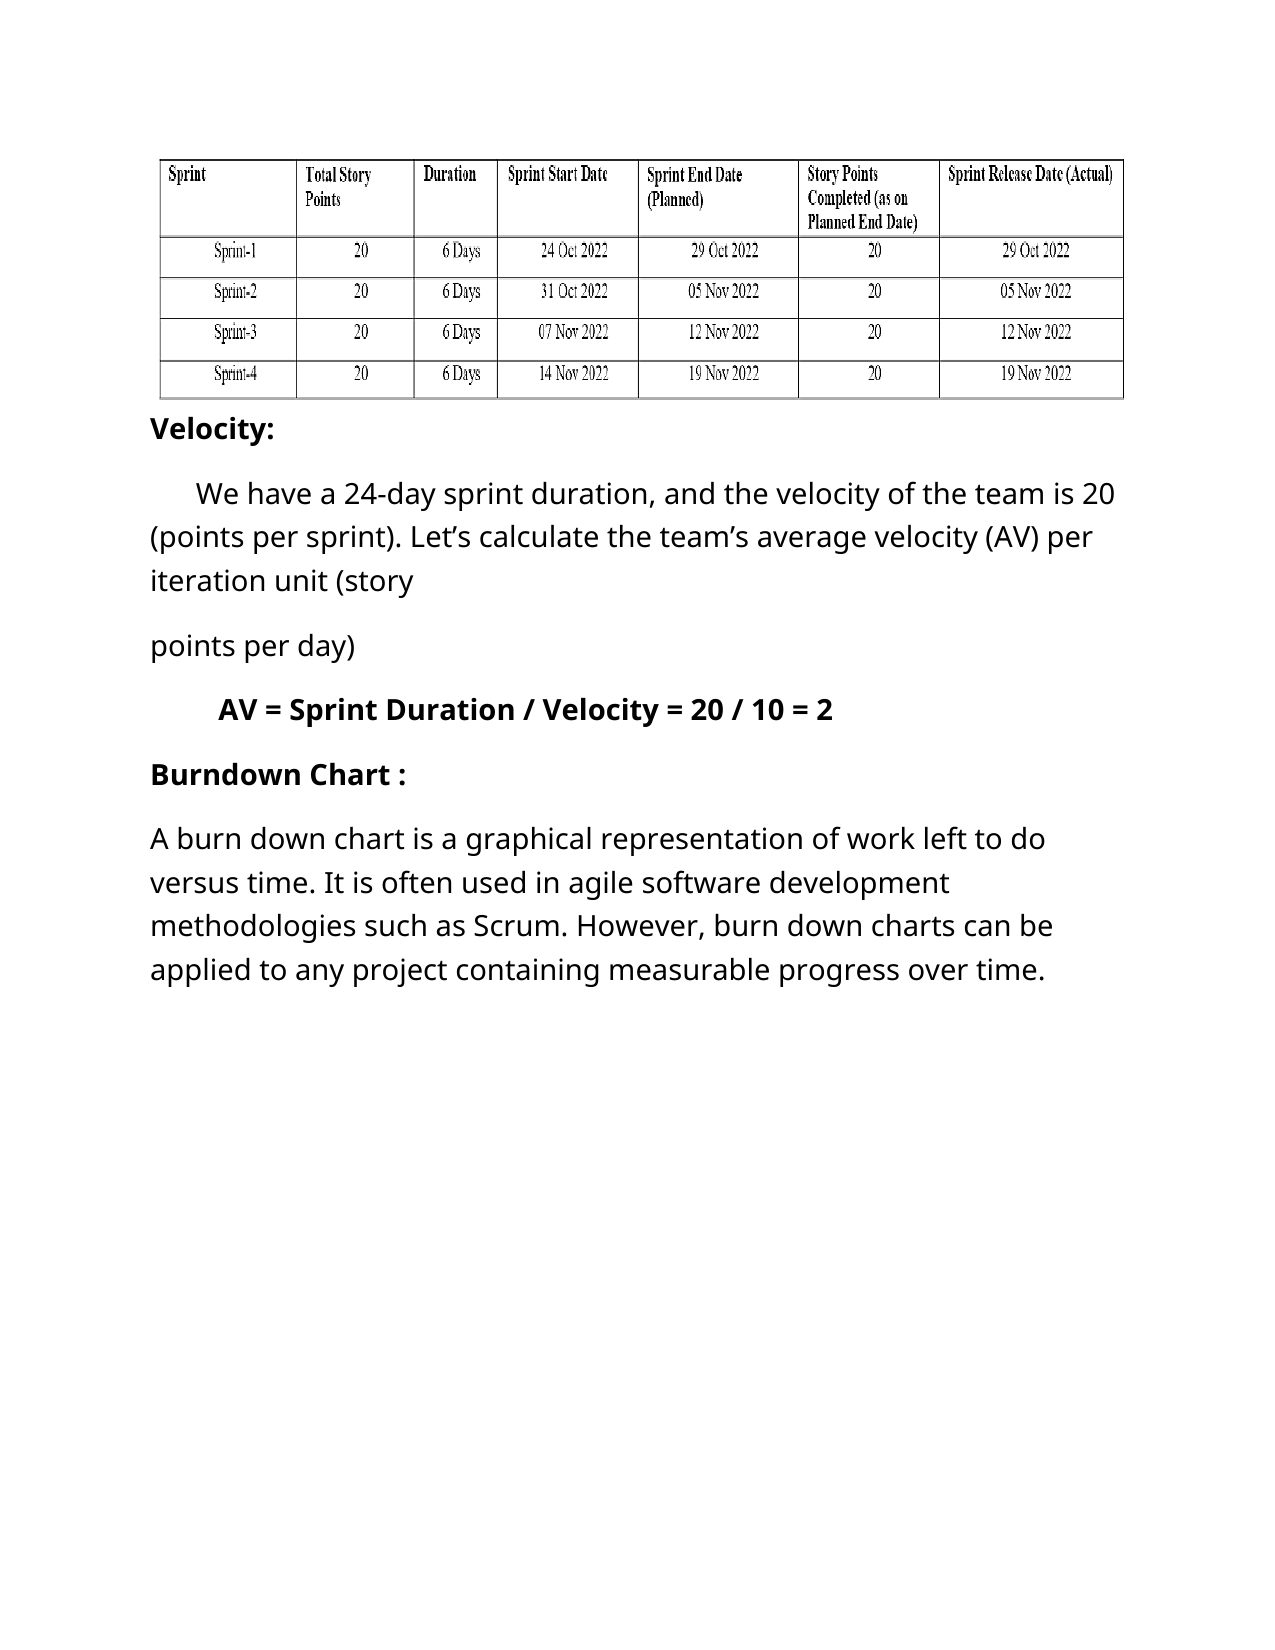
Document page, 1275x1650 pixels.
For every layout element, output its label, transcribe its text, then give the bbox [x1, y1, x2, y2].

picture [150, 150, 1125, 405]
text Burndown Chart : [150, 754, 1125, 793]
text AV = Sprint Duration / Velocity = 20 / 10 = 2 [150, 689, 1125, 729]
text A burn down chart is a graphical representation of work left to do versus time. It is often used in agile software development methodologies such as Scrum. However, burn down charts can be applied to any project containing measurable progress over time. [150, 818, 1125, 989]
text points per day) [150, 625, 1125, 664]
text We have a 24-day sprint duration, and the velocity of the team is 20 (points per sprint). Let’s calculate the team’s average velocity (AV) per iteration unit (story [150, 473, 1125, 600]
text Velocity: [150, 405, 1125, 448]
